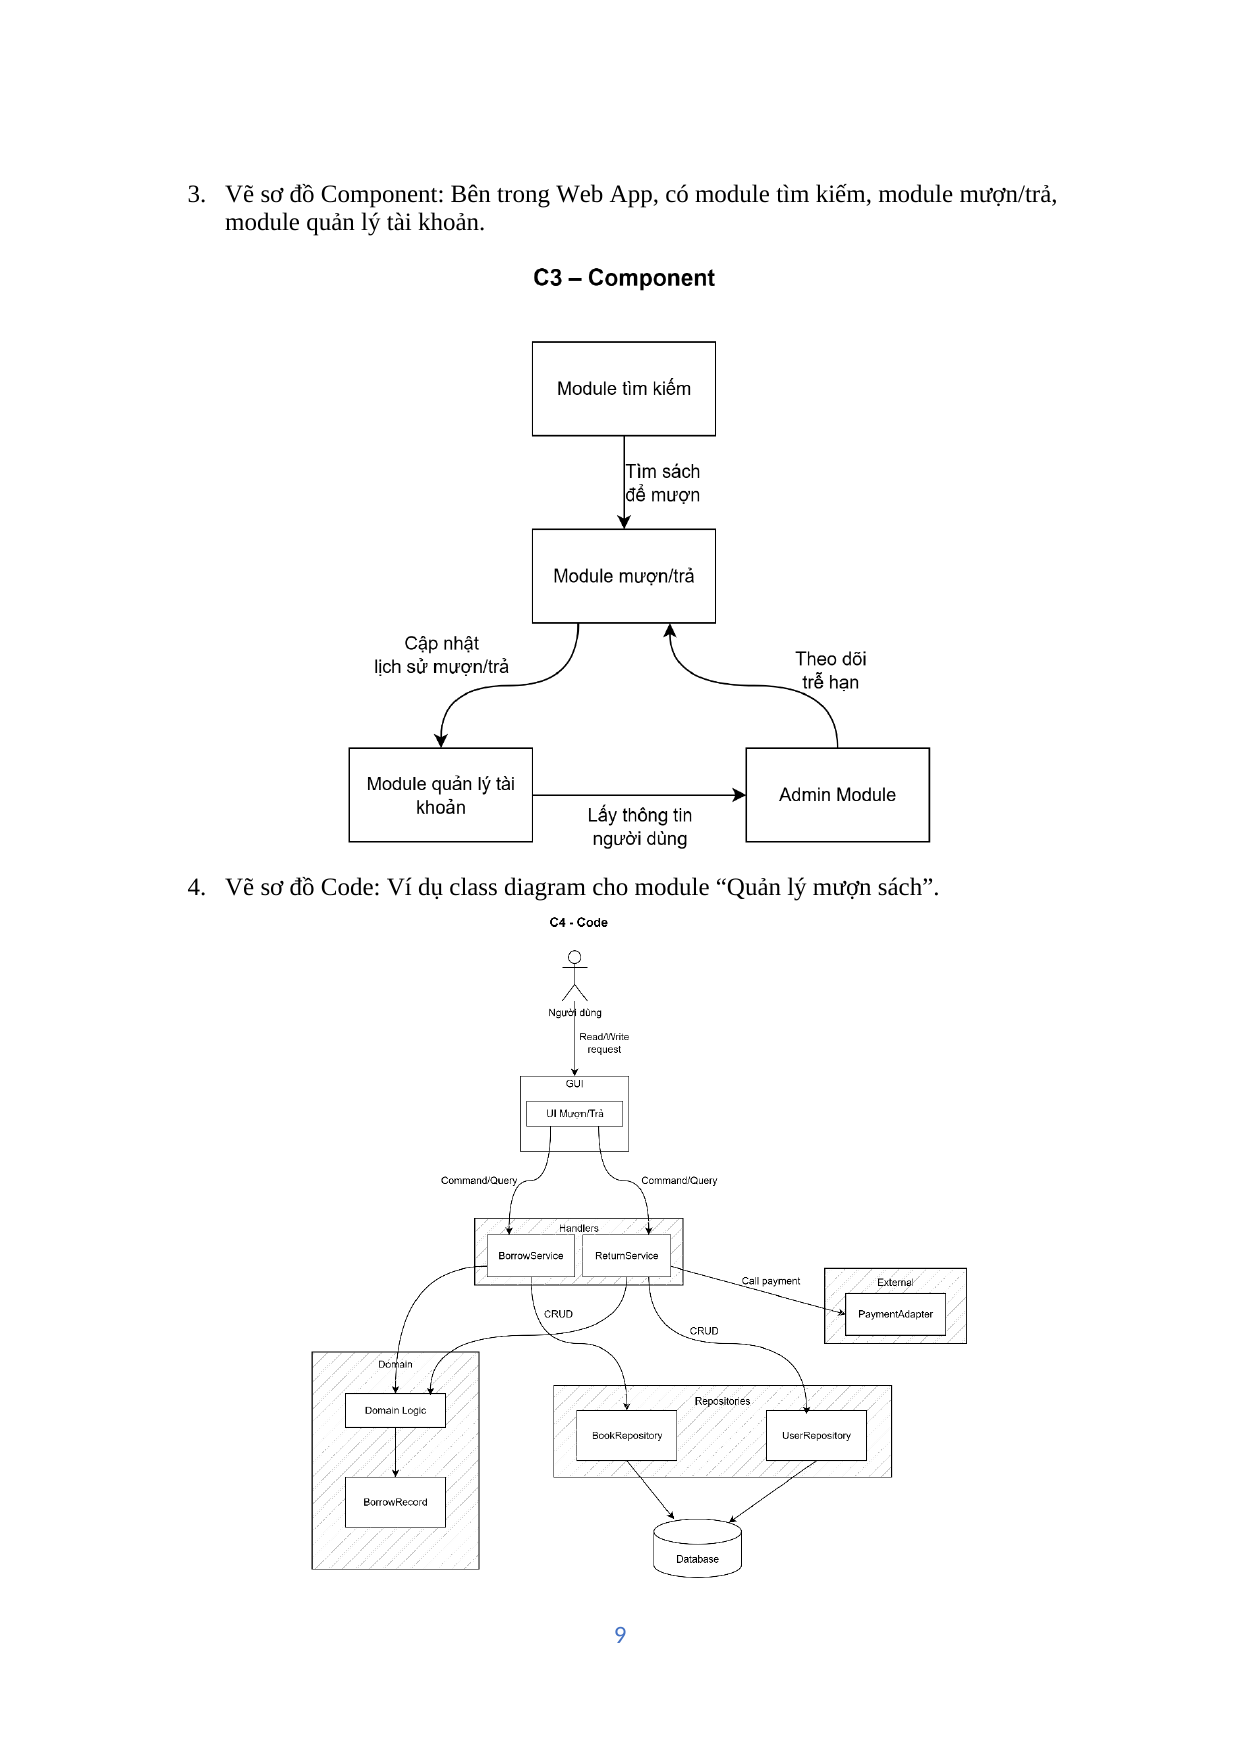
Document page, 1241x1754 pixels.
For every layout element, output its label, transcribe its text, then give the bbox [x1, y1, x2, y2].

picture [333, 236, 945, 872]
picture [303, 900, 975, 1586]
list Vẽ sơ đồ Code: Ví dụ class diagram cho module “Quản lý mượn sách”. [187, 872, 1090, 901]
list Vẽ sơ đồ Component: Bên trong Web App, có module tìm kiếm, module mượn/trả, module quản lý tài khoản. [187, 179, 1090, 236]
